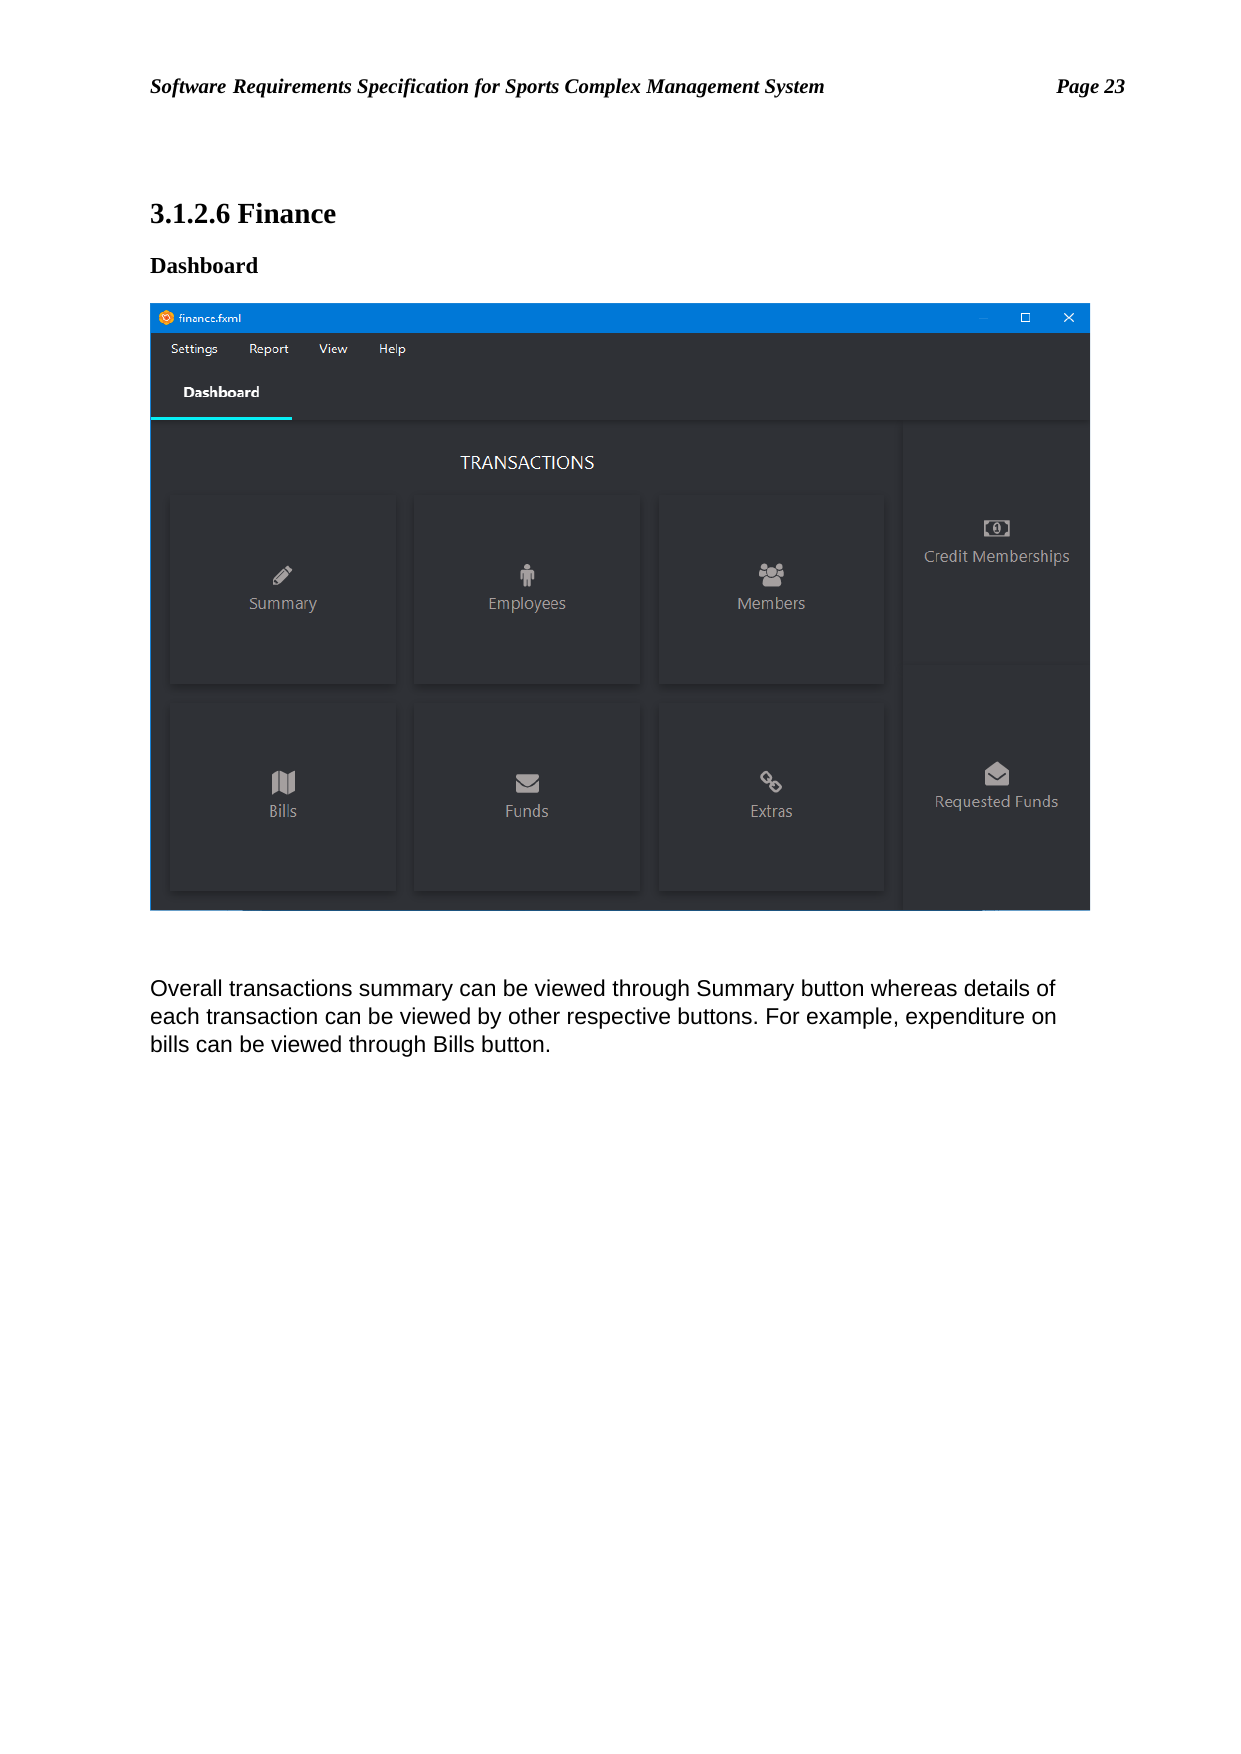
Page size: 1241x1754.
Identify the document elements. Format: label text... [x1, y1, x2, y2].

picture [150, 303, 1091, 911]
subtitle 3.1.2.6 Finance [150, 203, 1090, 228]
subtitle Dashboard [150, 253, 1090, 278]
text Overall transactions summary can be viewed through Summary button whereas details of each transaction can be viewed by other respective buttons. For example, expenditure on bills can be viewed through Bills button. [150, 974, 1090, 1058]
